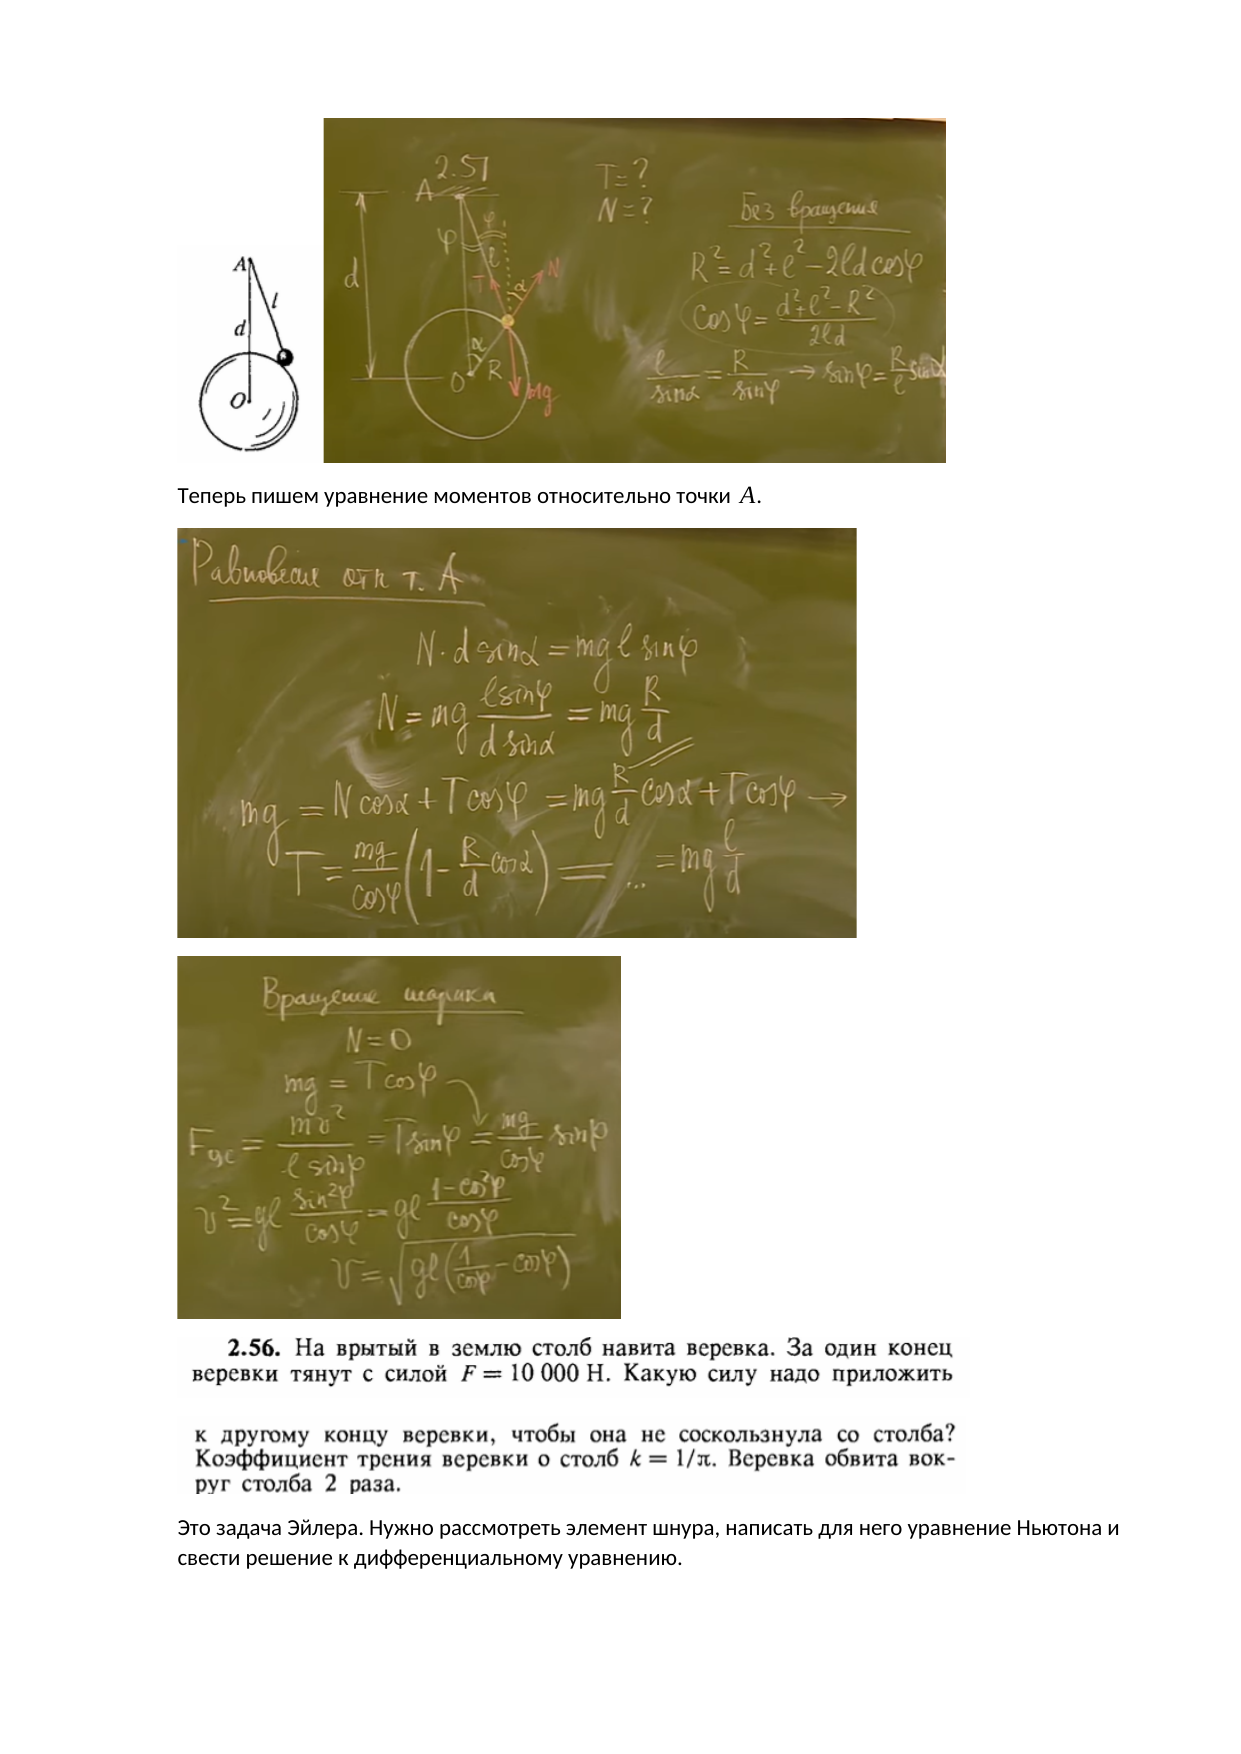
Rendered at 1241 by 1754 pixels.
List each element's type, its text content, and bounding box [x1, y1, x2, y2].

picture [177, 118, 946, 463]
text Это задача Эйлера. Нужно рассмотреть элемент шнура, написать для него уравнение Ньютона и свести решение к дифференциальному уравнению. [177, 1513, 1152, 1571]
picture [177, 1416, 967, 1494]
picture [177, 1337, 970, 1398]
text Теперь пишем уравнение моментов относительно точки . [177, 481, 1152, 509]
picture [177, 956, 621, 1319]
picture [177, 528, 857, 938]
